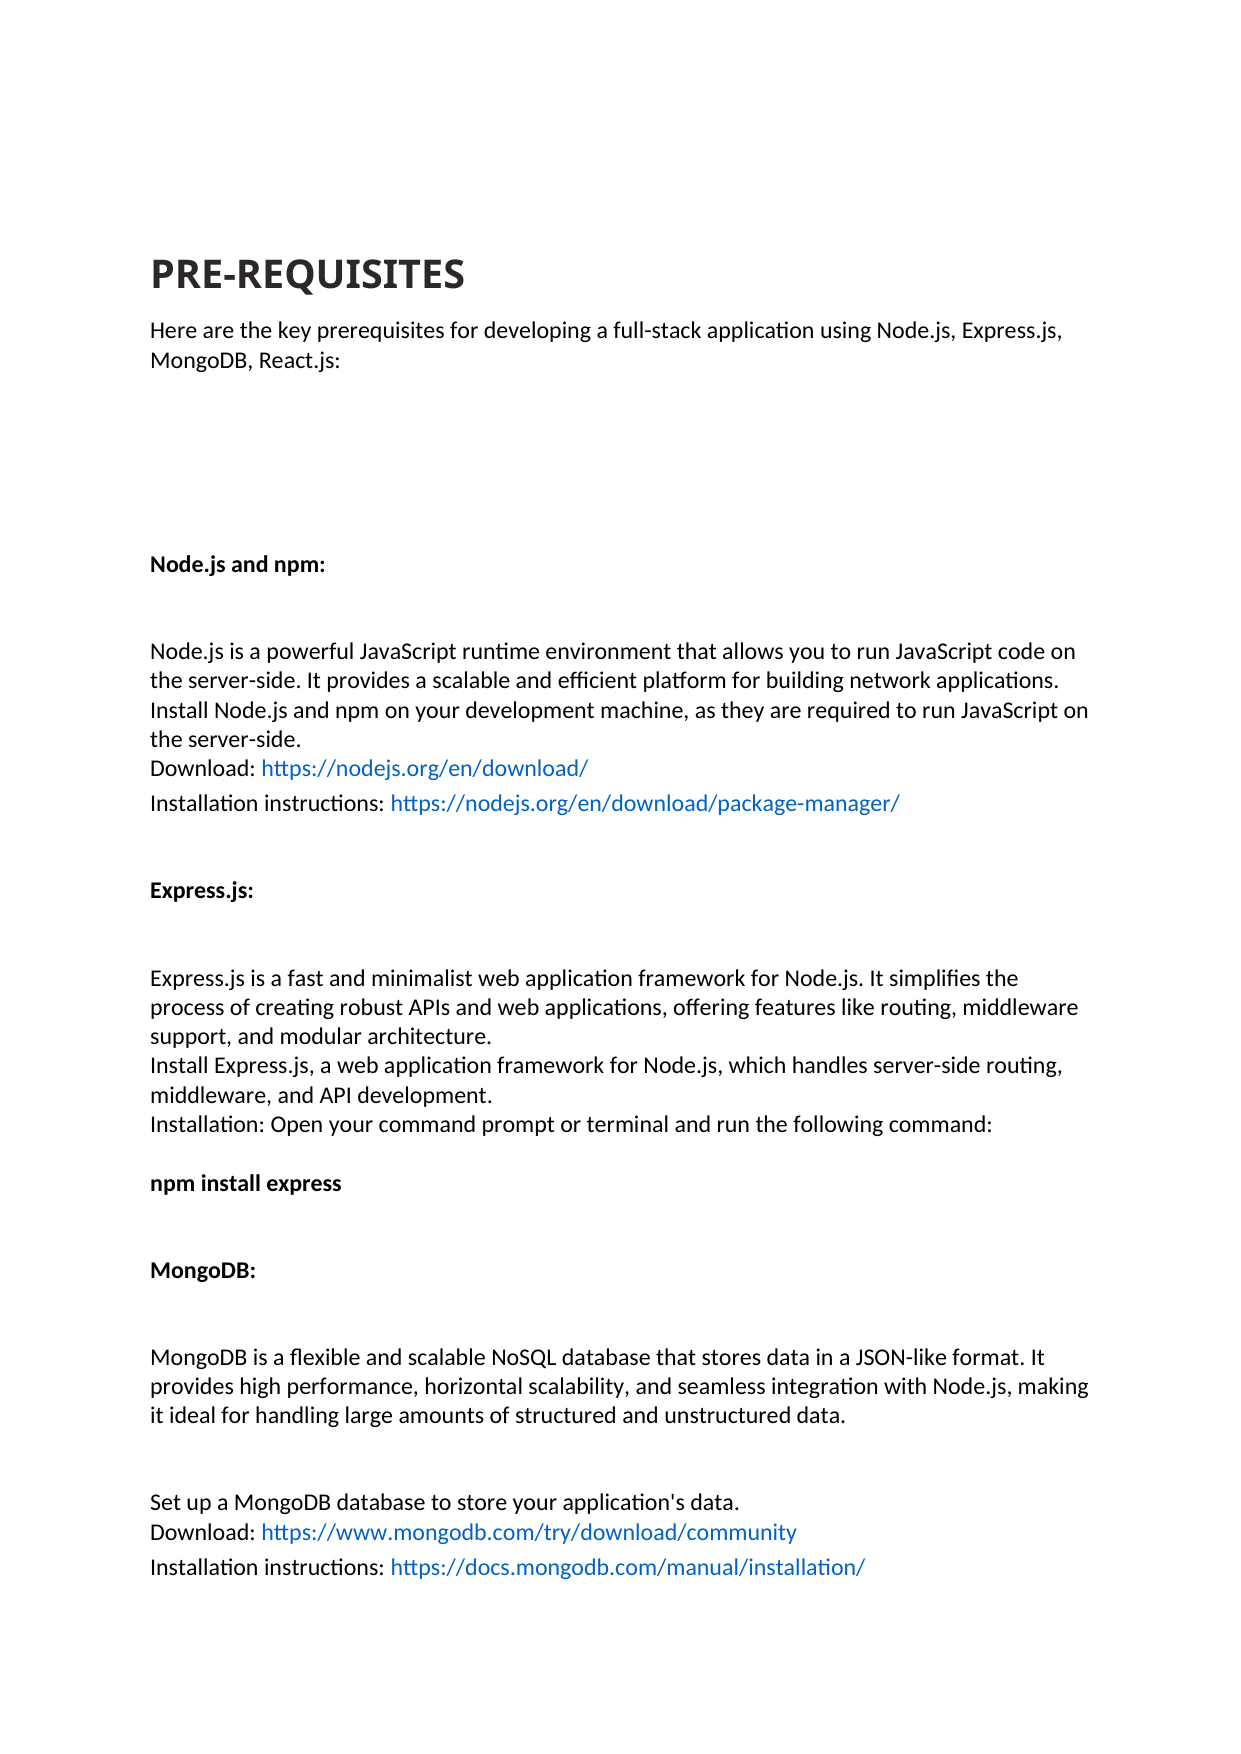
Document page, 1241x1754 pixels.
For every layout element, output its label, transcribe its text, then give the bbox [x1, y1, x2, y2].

text Node.js is a powerful JavaScript runtime environment that allows you to run JavaScript code on the server-side. It provides a scalable and efficient platform for building network applications. [150, 636, 1090, 695]
text Set up a MongoDB database to store your application's data. [150, 1487, 1090, 1517]
text npm install express [150, 1168, 1090, 1197]
text PRE-REQUISITES [150, 241, 1090, 300]
text Download: https://nodejs.org/en/download/ [150, 753, 1090, 782]
text Express.js is a fast and minimalist web application framework for Node.js. It simplifies the process of creating robust APIs and web applications, offering features like routing, middleware support, and modular architecture. [150, 963, 1090, 1051]
text MongoDB is a flexible and scalable NoSQL database that stores data in a JSON-like format. It provides high performance, horizontal scalability, and seamless integration with Node.js, making it ideal for handling large amounts of structured and unstructured data. [150, 1342, 1090, 1429]
text Express.js: [150, 876, 1090, 905]
text Install Express.js, a web application framework for Node.js, which handles server-side routing, middleware, and API development. [150, 1051, 1090, 1109]
text Installation instructions: https://nodejs.org/en/download/package-manager/ [150, 788, 1090, 818]
text Node.js and npm: [150, 549, 1090, 578]
text Installation: Open your command prompt or terminal and run the following command: [150, 1109, 1090, 1138]
text Install Node.js and npm on your development machine, as they are required to run JavaScript on the server-side. [150, 695, 1090, 753]
text Installation instructions: https://docs.mongodb.com/manual/installation/ [150, 1552, 1090, 1581]
text MongoDB: [150, 1255, 1090, 1284]
text Here are the key prerequisites for developing a full-stack application using Node.js, Express.js, MongoDB, React.js: [150, 316, 1090, 374]
text Download: https://www.mongodb.com/try/download/community [150, 1517, 1090, 1546]
